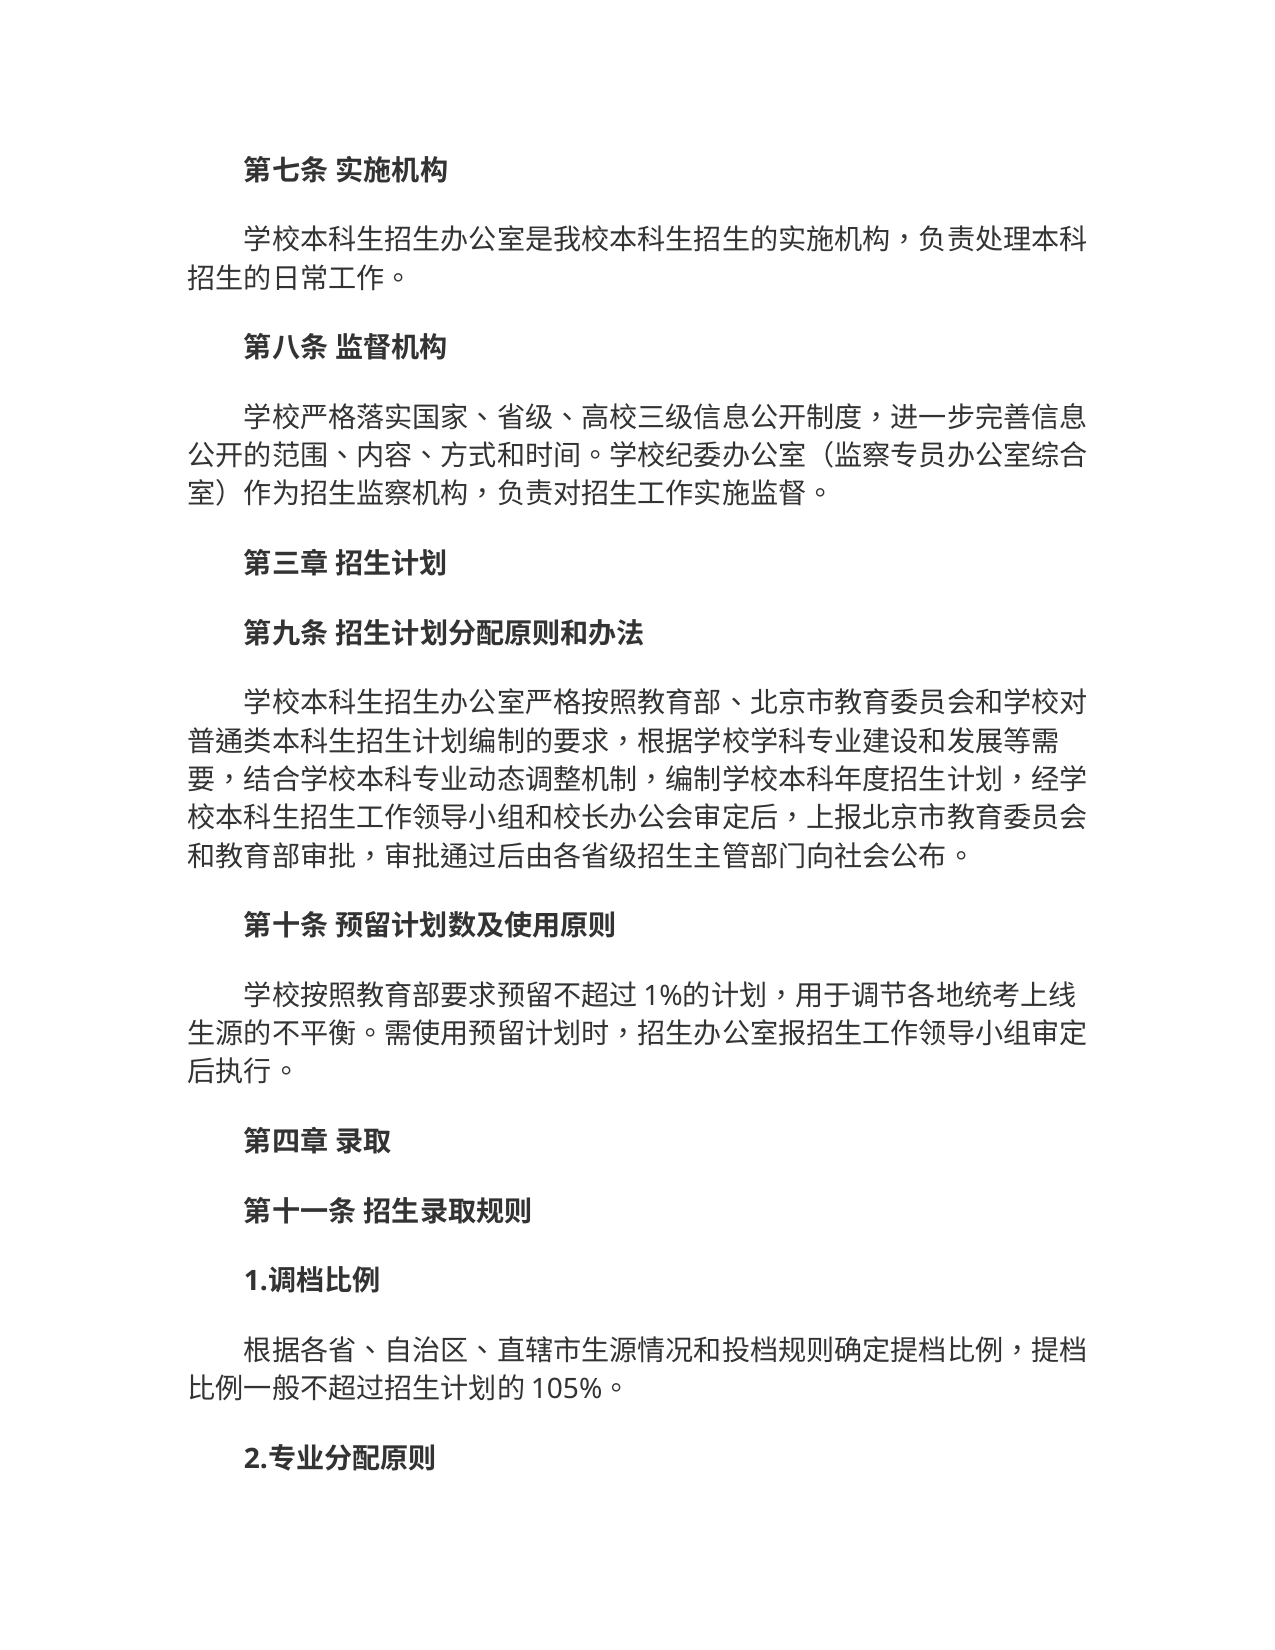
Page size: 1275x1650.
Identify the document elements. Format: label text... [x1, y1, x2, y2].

text 学校严格落实国家、省级、高校三级信息公开制度，进一步完善信息公开的范围、内容、方式和时间。学校纪委办公室（监察专员办公室综合室）作为招生监察机构，负责对招生工作实施监督。 [187, 397, 1087, 512]
text 学校本科生招生办公室严格按照教育部、北京市教育委员会和学校对普通类本科生招生计划编制的要求，根据学校学科专业建设和发展等需要，结合学校本科专业动态调整机制，编制学校本科年度招生计划，经学校本科生招生工作领导小组和校长办公会审定后，上报北京市教育委员会和教育部审批，审批通过后由各省级招生主管部门向社会公布。 [187, 682, 1087, 874]
text 2.专业分配原则 [187, 1438, 1087, 1476]
text 根据各省、自治区、直辖市生源情况和投档规则确定提档比例，提档比例一般不超过招生计划的105%。 [187, 1330, 1087, 1407]
text 第十一条 招生录取规则 [187, 1191, 1087, 1229]
text 学校本科生招生办公室是我校本科生招生的实施机构，负责处理本科招生的日常工作。 [187, 219, 1087, 296]
text 第七条 实施机构 [187, 150, 1087, 188]
text 第八条 监督机构 [187, 327, 1087, 366]
text 1.调档比例 [187, 1260, 1087, 1299]
text 第四章 录取 [187, 1121, 1087, 1159]
text 学校按照教育部要求预留不超过1%的计划，用于调节各地统考上线生源的不平衡。需使用预留计划时，招生办公室报招生工作领导小组审定后执行。 [187, 975, 1087, 1090]
text 第九条 招生计划分配原则和办法 [187, 613, 1087, 651]
text 第十条 预留计划数及使用原则 [187, 905, 1087, 944]
text 第三章 招生计划 [187, 543, 1087, 582]
